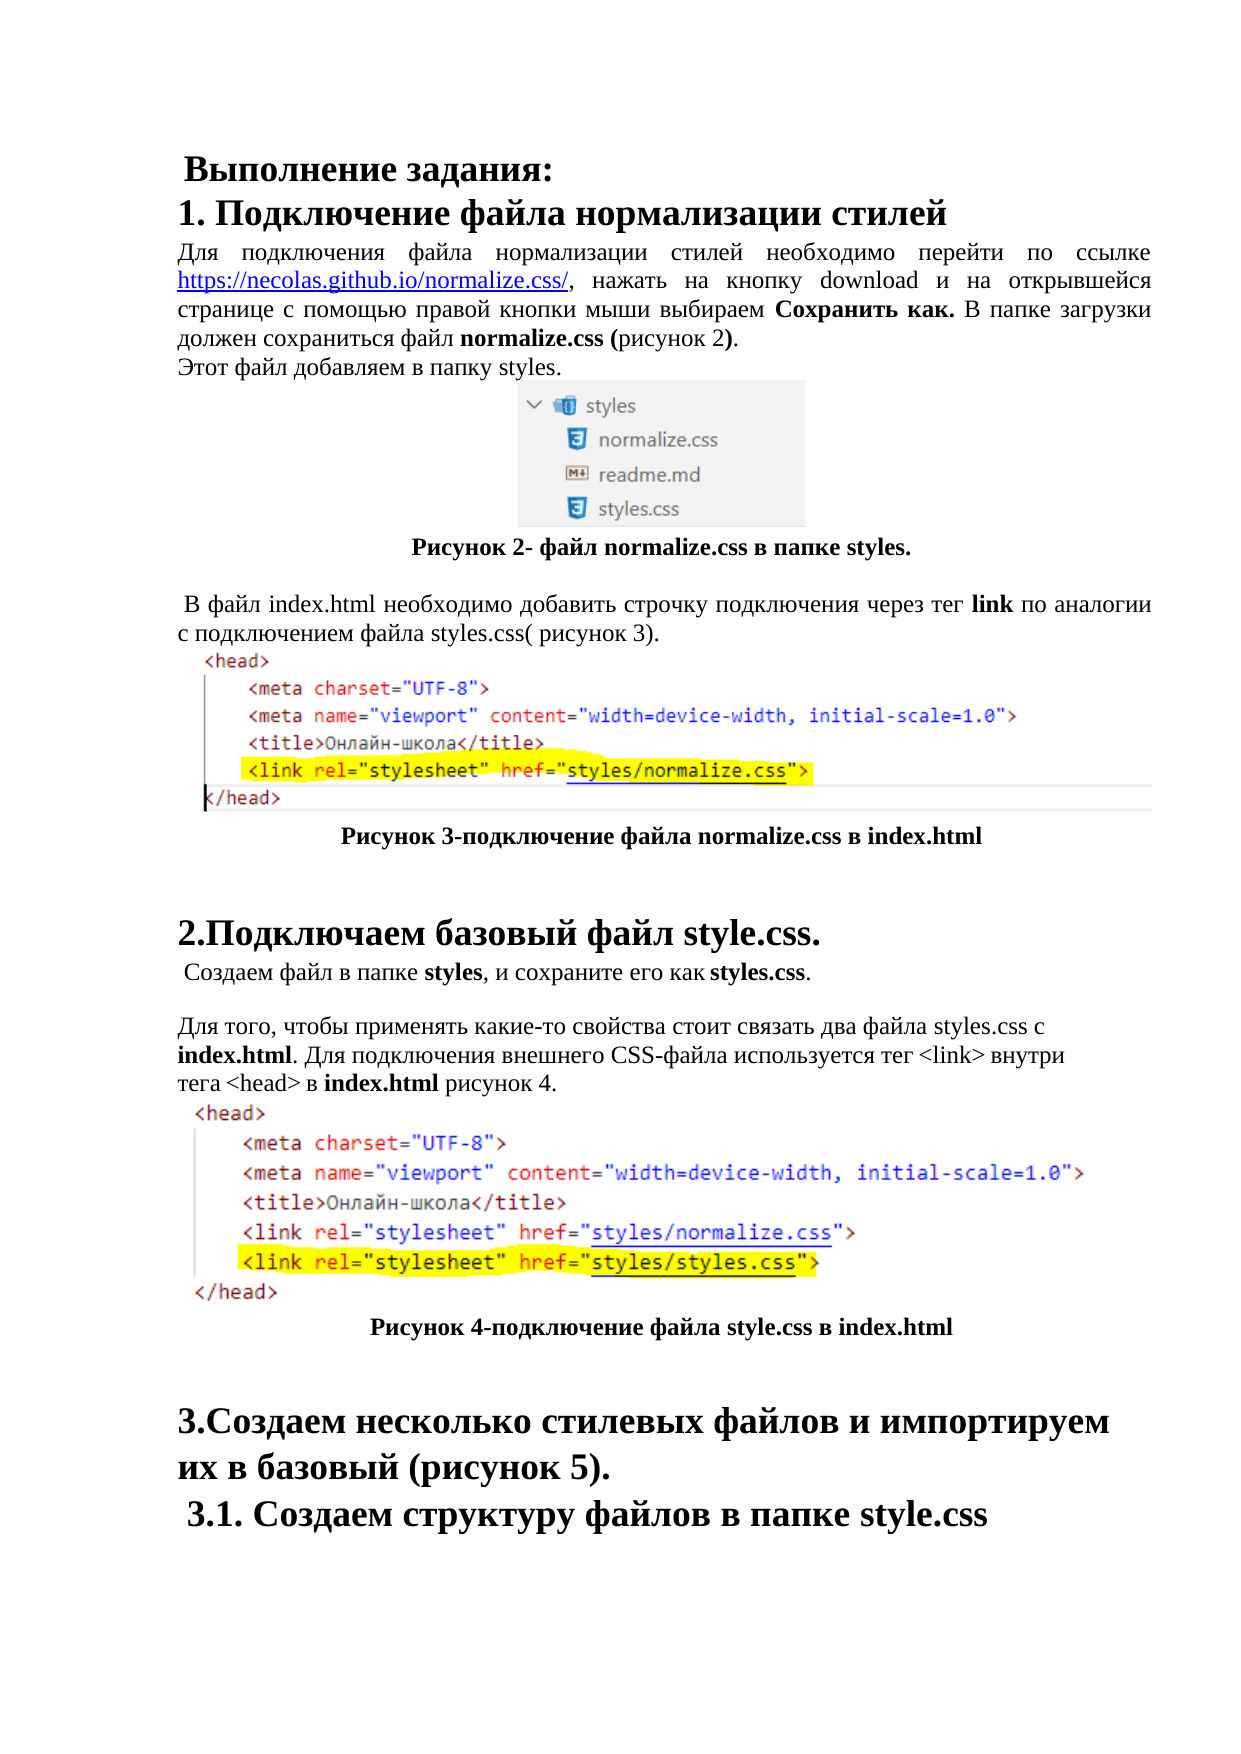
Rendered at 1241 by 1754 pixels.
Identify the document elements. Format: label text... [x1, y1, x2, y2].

subtitle 1. Подключение файла нормализации стилей [177, 190, 1152, 233]
text Рисунок 2- файл normalize.css в папке styles. [177, 532, 1152, 561]
picture [517, 380, 805, 527]
text Этот файл добавляем в папку styles. [177, 352, 1152, 380]
text Рисунок 4-подключение файла style.css в index.html [177, 1312, 1152, 1341]
picture [177, 647, 1152, 816]
text Выполнение задания: [177, 147, 1152, 190]
text Для подключения файла нормализации стилей необходимо перейти по ссылке https://necolas.github.io/normalize.css/, нажать на кнопку download и на открывшейся странице с помощью правой кнопки мыши выбираем Сохранить как. В папке загрузки должен сохраниться файл normalize.css (рисунок 2). [177, 237, 1152, 352]
text Создаем файл в папке styles, и сохраните его как styles.css. [177, 957, 1152, 985]
subtitle 3.Создаем несколько стилевых файлов и импортируем их в базовый (рисунок 5). [177, 1398, 1152, 1488]
text Рисунок 3-подключение файла normalize.css в index.html [177, 821, 1152, 849]
subtitle 2.Подключаем базовый файл style.css. [177, 910, 1152, 953]
text Для того, чтобы применять какие-то свойства стоит связать два файла styles.css с index.html. Для подключения внешнего CSS-файла используется тег <link> внутри тега <head> в index.html рисунок 4. [177, 1011, 1152, 1097]
subtitle 3.1. Создаем структуру файлов в папке style.css [177, 1491, 1152, 1534]
picture [177, 1097, 1112, 1307]
text В файл index.html необходимо добавить строчку подключения через тег link по аналогии с подключением файла styles.css( рисунок 3). [177, 589, 1152, 647]
